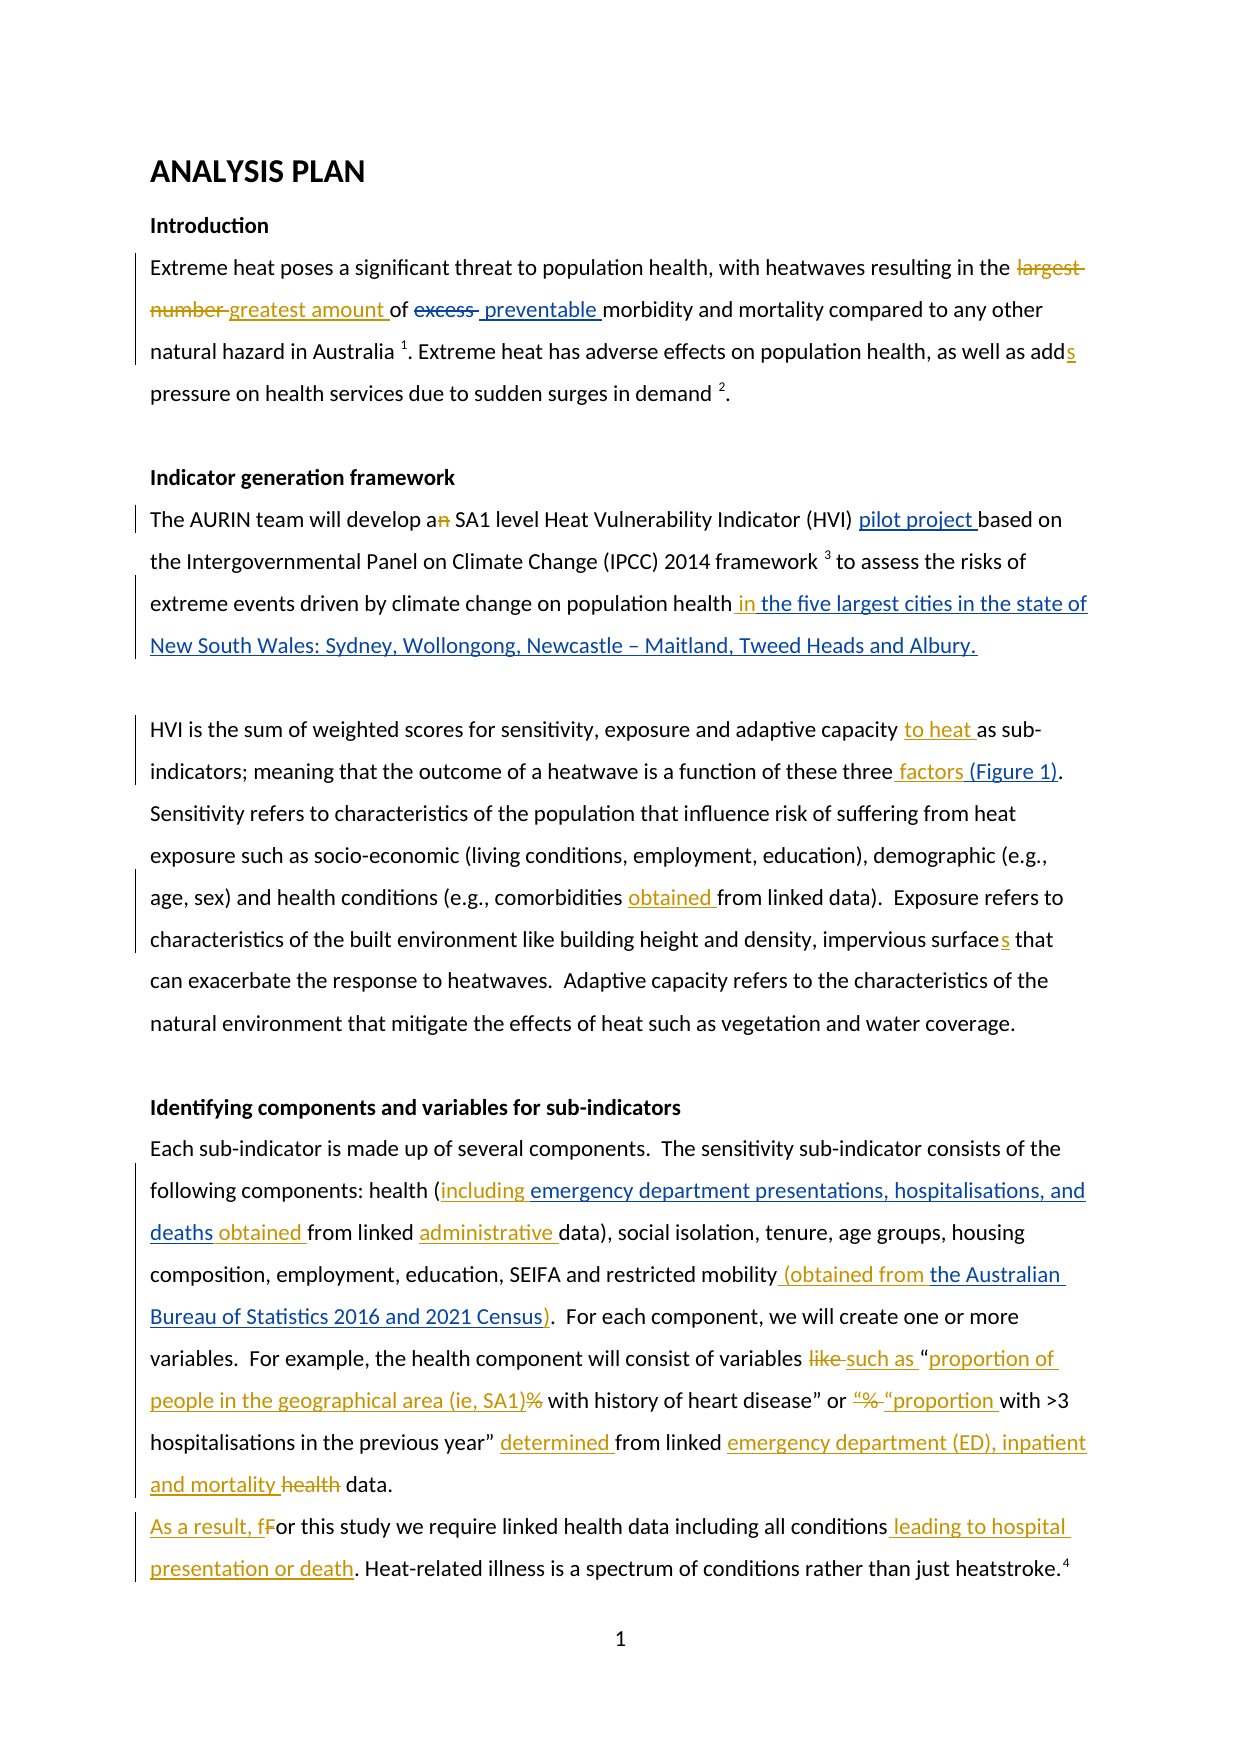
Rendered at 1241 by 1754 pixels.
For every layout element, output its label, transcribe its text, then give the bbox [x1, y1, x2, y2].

text Introduction [150, 211, 1090, 239]
text Extreme heat poses a significant threat to population health, with heatwaves resulting in the of morbidity and mortality compared to any other natural hazard in Australia 1. Extreme heat has adverse effects on population health, as well as add pressure on health services due to sudden surges in demand 2. [150, 253, 1090, 407]
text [150, 1512, 1090, 1582]
text Identifying components and variables for sub-indicators [150, 1093, 1090, 1121]
text ANALYSIS PLAN [150, 150, 1090, 191]
text Each sub-indicator is made up of several components. The sensitivity sub-indicator consists of the following components: health (from linked data), social isolation, tenure, age groups, housing composition, employment, education, SEIFA and restricted mobility. For each component, we will create one or more variables. For example, the health component will consist of variables “ with history of heart disease” or with >3 hospitalisations in the previous year” from linked data. [150, 1134, 1090, 1498]
text Indicator generation framework [150, 463, 1090, 491]
text HVI is the sum of weighted scores for sensitivity, exposure and adaptive capacity as sub-indicators; meaning that the outcome of a heatwave is a function of these three. Sensitivity refers to characteristics of the population that influence risk of suffering from heat exposure such as socio-economic (living conditions, employment, education), demographic (e.g., age, sex) and health conditions (e.g., comorbidities from linked data). Exposure refers to characteristics of the built environment like building height and density, impervious surface that can exacerbate the response to heatwaves. Adaptive capacity refers to the characteristics of the natural environment that mitigate the effects of heat such as vegetation and water coverage. [150, 715, 1090, 1037]
text The AURIN team will develop a SA1 level Heat Vulnerability Indicator (HVI) based on the Intergovernmental Panel on Climate Change (IPCC) 2014 framework 3 to assess the risks of extreme events driven by climate change on population health [150, 505, 1090, 659]
